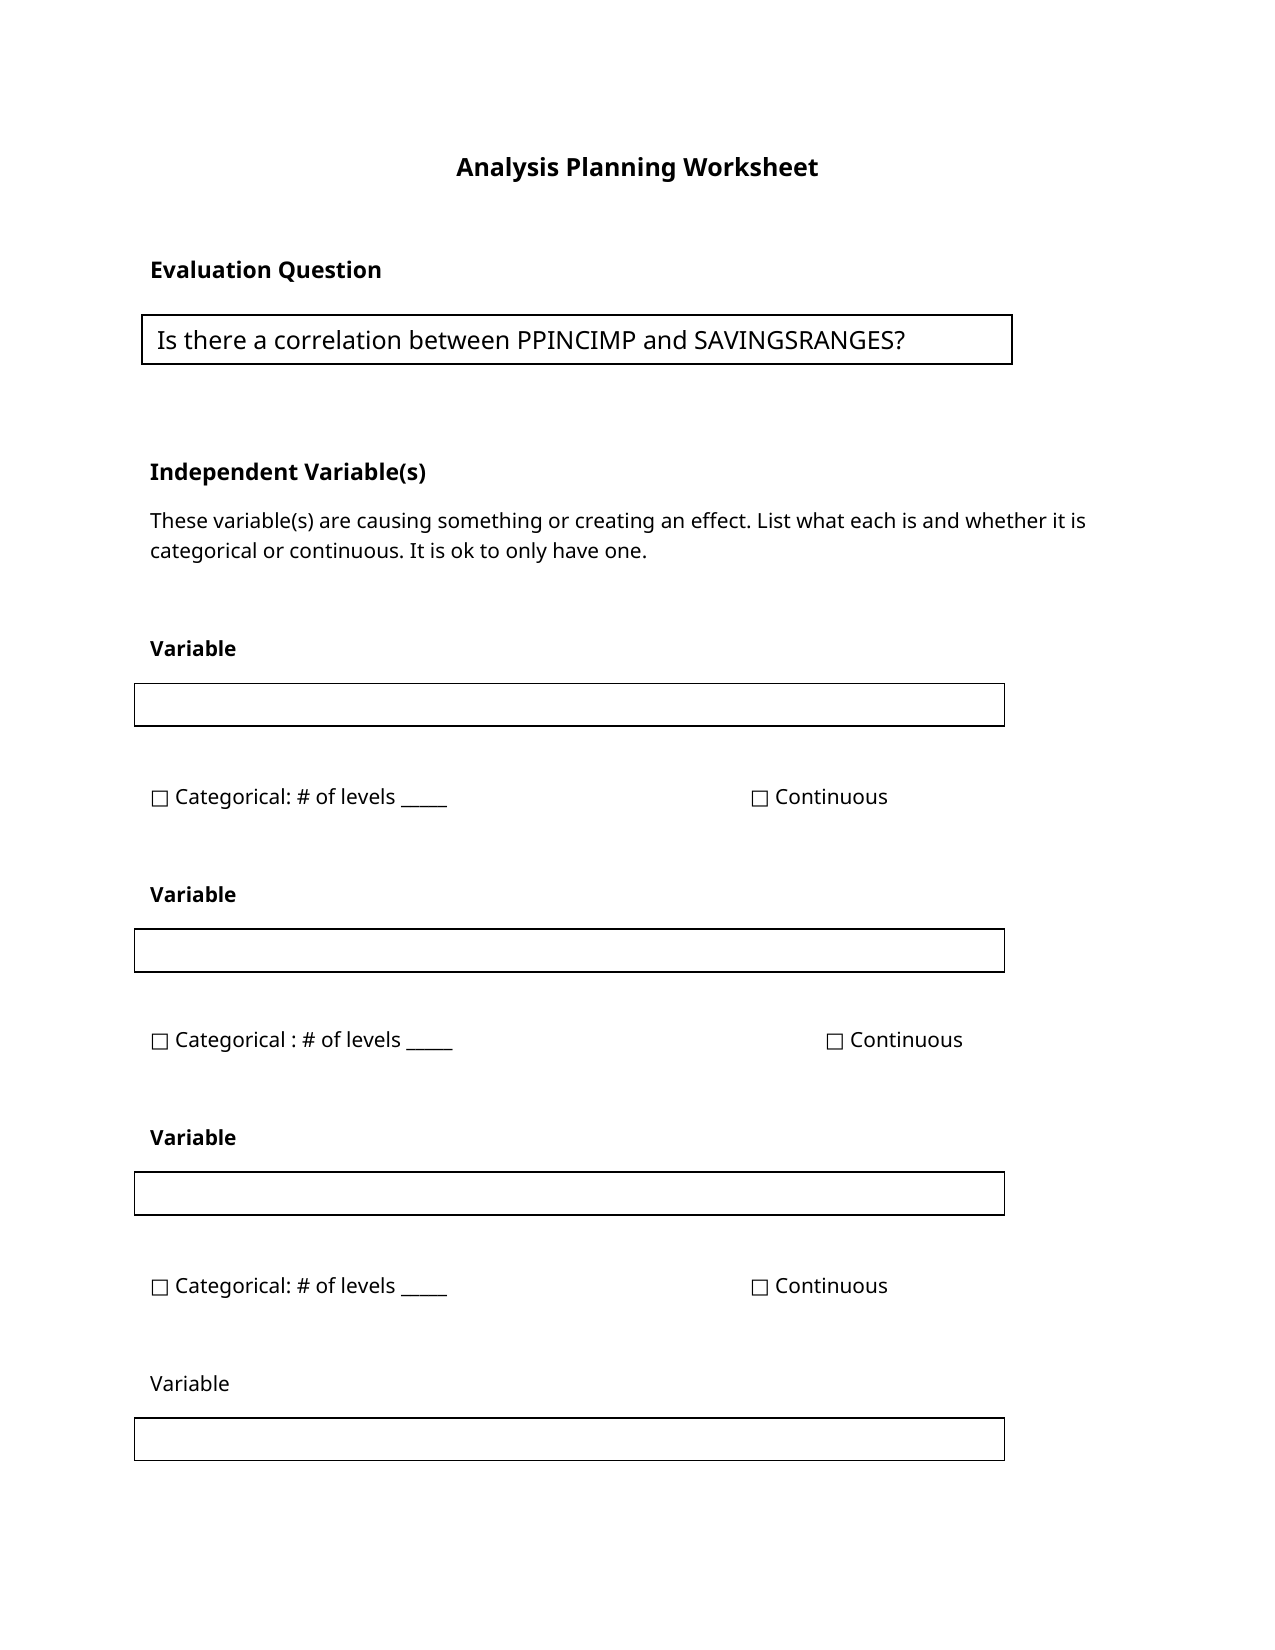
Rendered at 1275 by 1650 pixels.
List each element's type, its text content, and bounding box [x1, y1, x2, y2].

text These variable(s) are causing something or creating an effect. List what each is and whether it is categorical or continuous. It is ok to only have one. [150, 506, 1125, 565]
text Variable [150, 880, 1125, 908]
text □ Categorical : # of levels _____ □ Continuous [150, 1025, 1125, 1053]
text Analysis Planning Worksheet [150, 150, 1125, 184]
text Independent Variable(s) [150, 456, 1125, 487]
text Evaluation Question [150, 254, 1125, 285]
text Variable [150, 1123, 1125, 1151]
text □ Categorical: # of levels _____ □ Continuous [150, 782, 1125, 811]
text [150, 1271, 1125, 1299]
text Variable [150, 634, 1125, 663]
text Variable [150, 1369, 1125, 1397]
